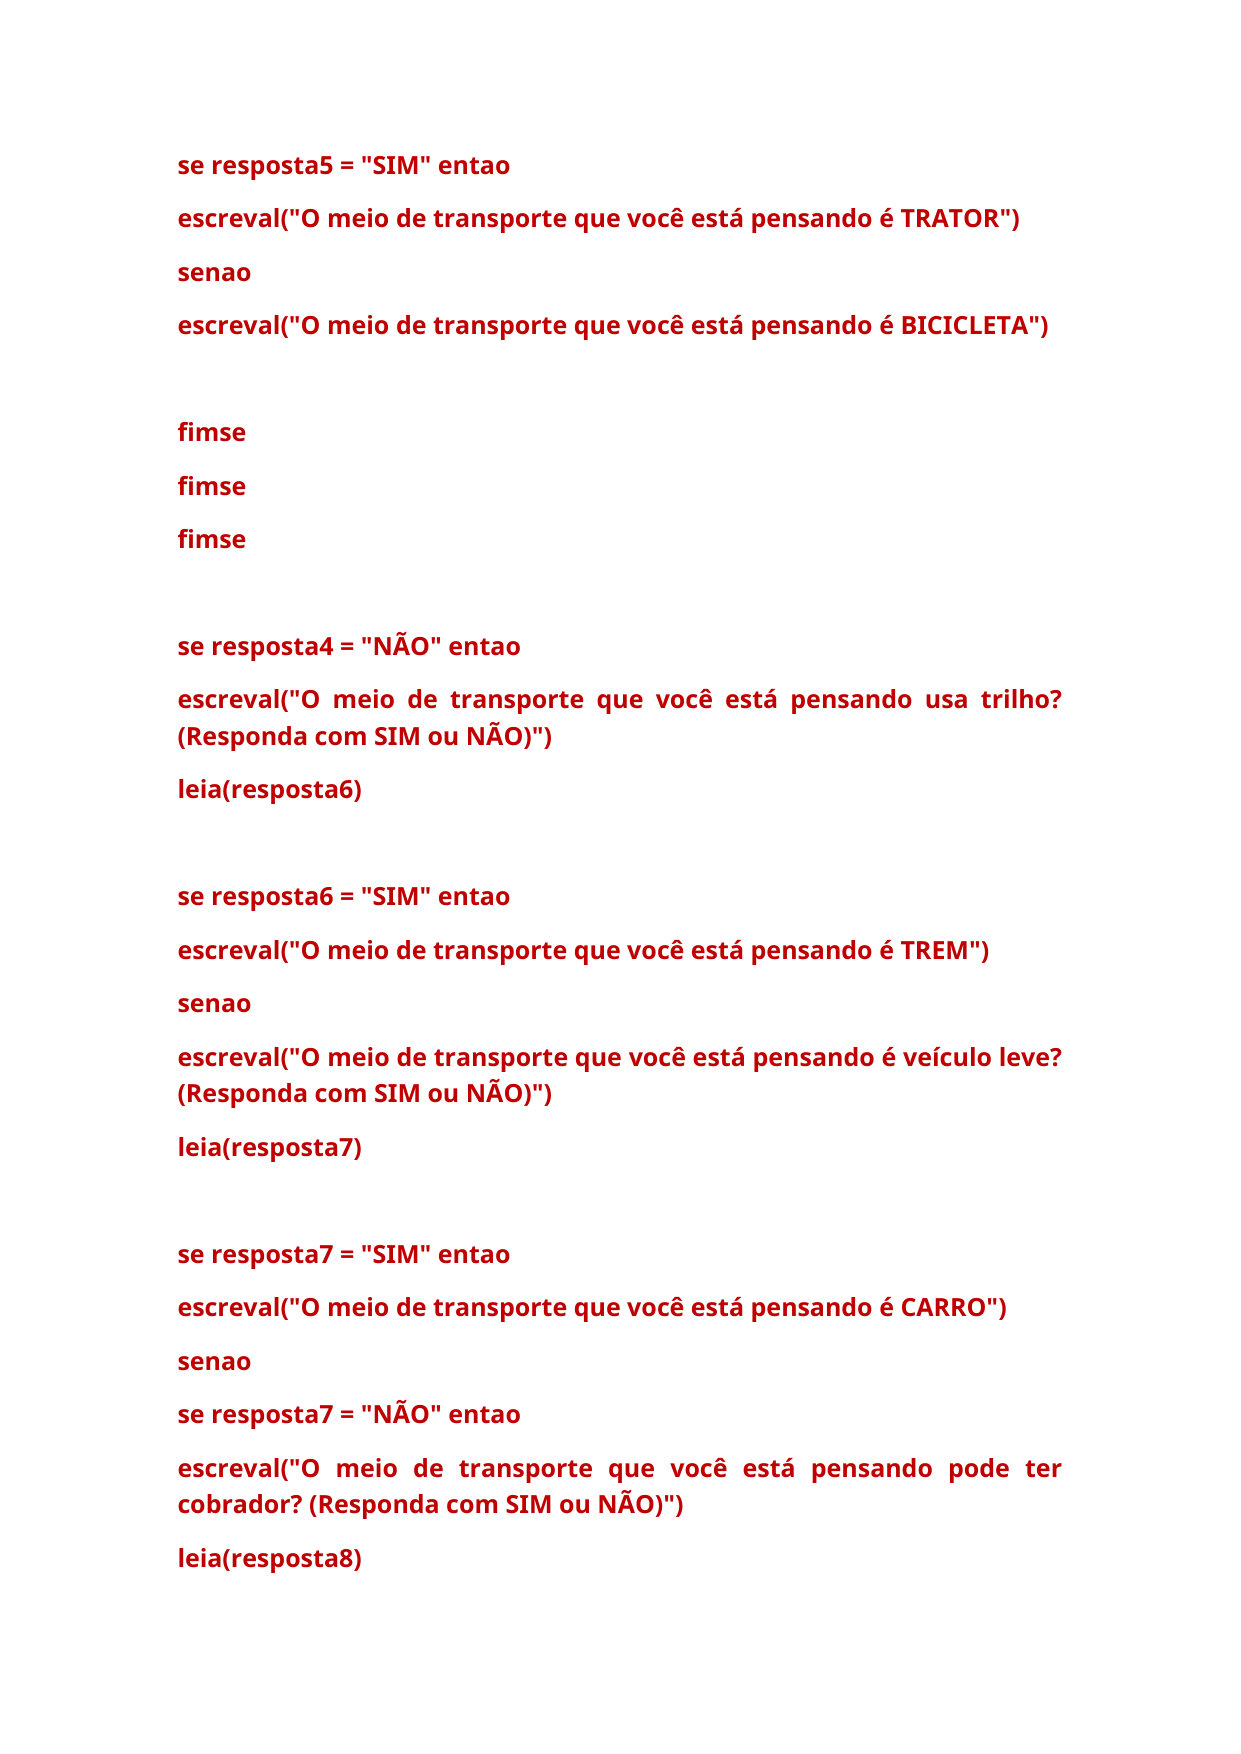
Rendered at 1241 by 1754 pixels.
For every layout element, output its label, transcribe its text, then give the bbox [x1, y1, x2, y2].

text fimse [177, 522, 1063, 556]
text escreval("O meio de transporte que você está pensando é CARRO") [177, 1290, 1063, 1324]
text escreval("O meio de transporte que você está pensando é TREM") [177, 932, 1063, 967]
text leia(resposta8) [177, 1540, 1063, 1574]
text fimse [177, 468, 1063, 502]
text escreval("O meio de transporte que você está pensando usa trilho? (Responda com SIM ou NÃO)") [177, 682, 1063, 753]
text escreval("O meio de transporte que você está pensando é TRATOR") [177, 201, 1063, 235]
text escreval("O meio de transporte que você está pensando pode ter cobrador? (Responda com SIM ou NÃO)") [177, 1450, 1063, 1521]
text se resposta4 = "NÃO" entao [177, 628, 1063, 663]
text escreval("O meio de transporte que você está pensando é veículo leve? (Responda com SIM ou NÃO)") [177, 1039, 1063, 1110]
text se resposta6 = "SIM" entao [177, 879, 1063, 913]
text senao [177, 1343, 1063, 1377]
text leia(resposta7) [177, 1129, 1063, 1164]
text fimse [177, 415, 1063, 449]
text escreval("O meio de transporte que você está pensando é BICICLETA") [177, 308, 1063, 342]
text senao [177, 986, 1063, 1020]
text leia(resposta6) [177, 772, 1063, 806]
text se resposta7 = "SIM" entao [177, 1236, 1063, 1271]
text senao [177, 254, 1063, 288]
text se resposta5 = "SIM" entao [177, 148, 1063, 182]
text se resposta7 = "NÃO" entao [177, 1397, 1063, 1431]
